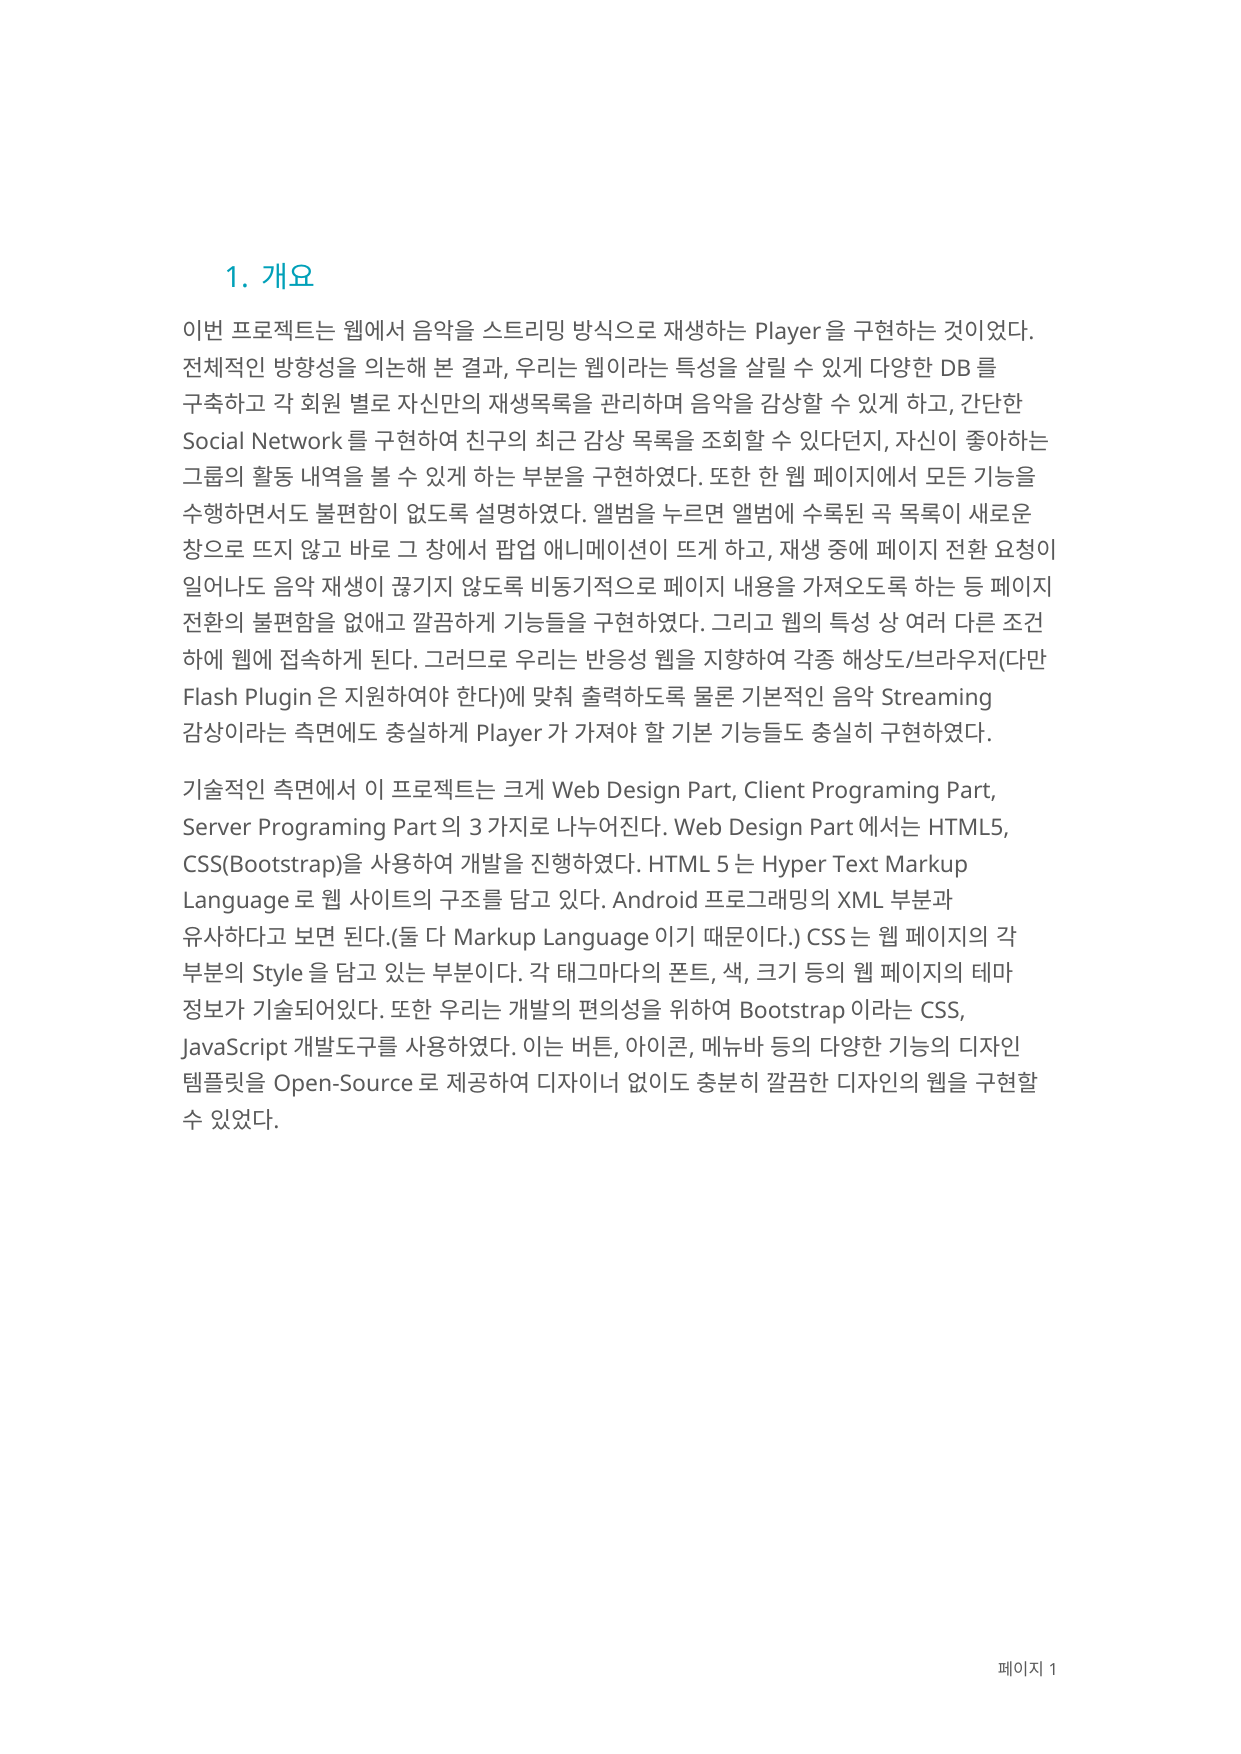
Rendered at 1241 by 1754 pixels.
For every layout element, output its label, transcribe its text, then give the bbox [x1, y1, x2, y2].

text 기술적인 측면에서 이 프로젝트는 크게 Web Design Part, Client Programing Part, Server Programing Part의 3가지로 나누어진다. Web Design Part에서는 HTML5, CSS(Bootstrap)을 사용하여 개발을 진행하였다. HTML 5는 Hyper Text Markup Language로 웹 사이트의 구조를 담고 있다. Android 프로그래밍의 XML 부분과 유사하다고 보면 된다.(둘 다 Markup Language이기 때문이다.) CSS는 웹 페이지의 각 부분의 Style을 담고 있는 부분이다. 각 태그마다의 폰트, 색, 크기 등의 웹 페이지의 테마 정보가 기술되어있다. 또한 우리는 개발의 편의성을 위하여 Bootstrap이라는 CSS, JavaScript 개발도구를 사용하였다. 이는 버튼, 아이콘, 메뉴바 등의 다양한 기능의 디자인 템플릿을 Open-Source로 제공하여 디자이너 없이도 충분히 깔끔한 디자인의 웹을 구현할 수 있었다. [182, 772, 1058, 1135]
text 이번 프로젝트는 웹에서 음악을 스트리밍 방식으로 재생하는 Player을 구현하는 것이었다. 전체적인 방향성을 의논해 본 결과, 우리는 웹이라는 특성을 살릴 수 있게 다양한 DB를 구축하고 각 회원 별로 자신만의 재생목록을 관리하며 음악을 감상할 수 있게 하고, 간단한 Social Network를 구현하여 친구의 최근 감상 목록을 조회할 수 있다던지, 자신이 좋아하는 그룹의 활동 내역을 볼 수 있게 하는 부분을 구현하였다. 또한 한 웹 페이지에서 모든 기능을 수행하면서도 불편함이 없도록 설명하였다. 앨범을 누르면 앨범에 수록된 곡 목록이 새로운 창으로 뜨지 않고 바로 그 창에서 팝업 애니메이션이 뜨게 하고, 재생 중에 페이지 전환 요청이 일어나도 음악 재생이 끊기지 않도록 비동기적으로 페이지 내용을 가져오도록 하는 등 페이지 전환의 불편함을 없애고 깔끔하게 기능들을 구현하였다. 그리고 웹의 특성 상 여러 다른 조건 하에 웹에 접속하게 된다. 그러므로 우리는 반응성 웹을 지향하여 각종 해상도/브라우저(다만 Flash Plugin은 지원하여야 한다)에 맞춰 출력하도록 물론 기본적인 음악 Streaming 감상이라는 측면에도 충실하게 Player가 가져야 할 기본 기능들도 충실히 구현하였다. [182, 313, 1058, 748]
subtitle 개요 [224, 254, 1058, 296]
